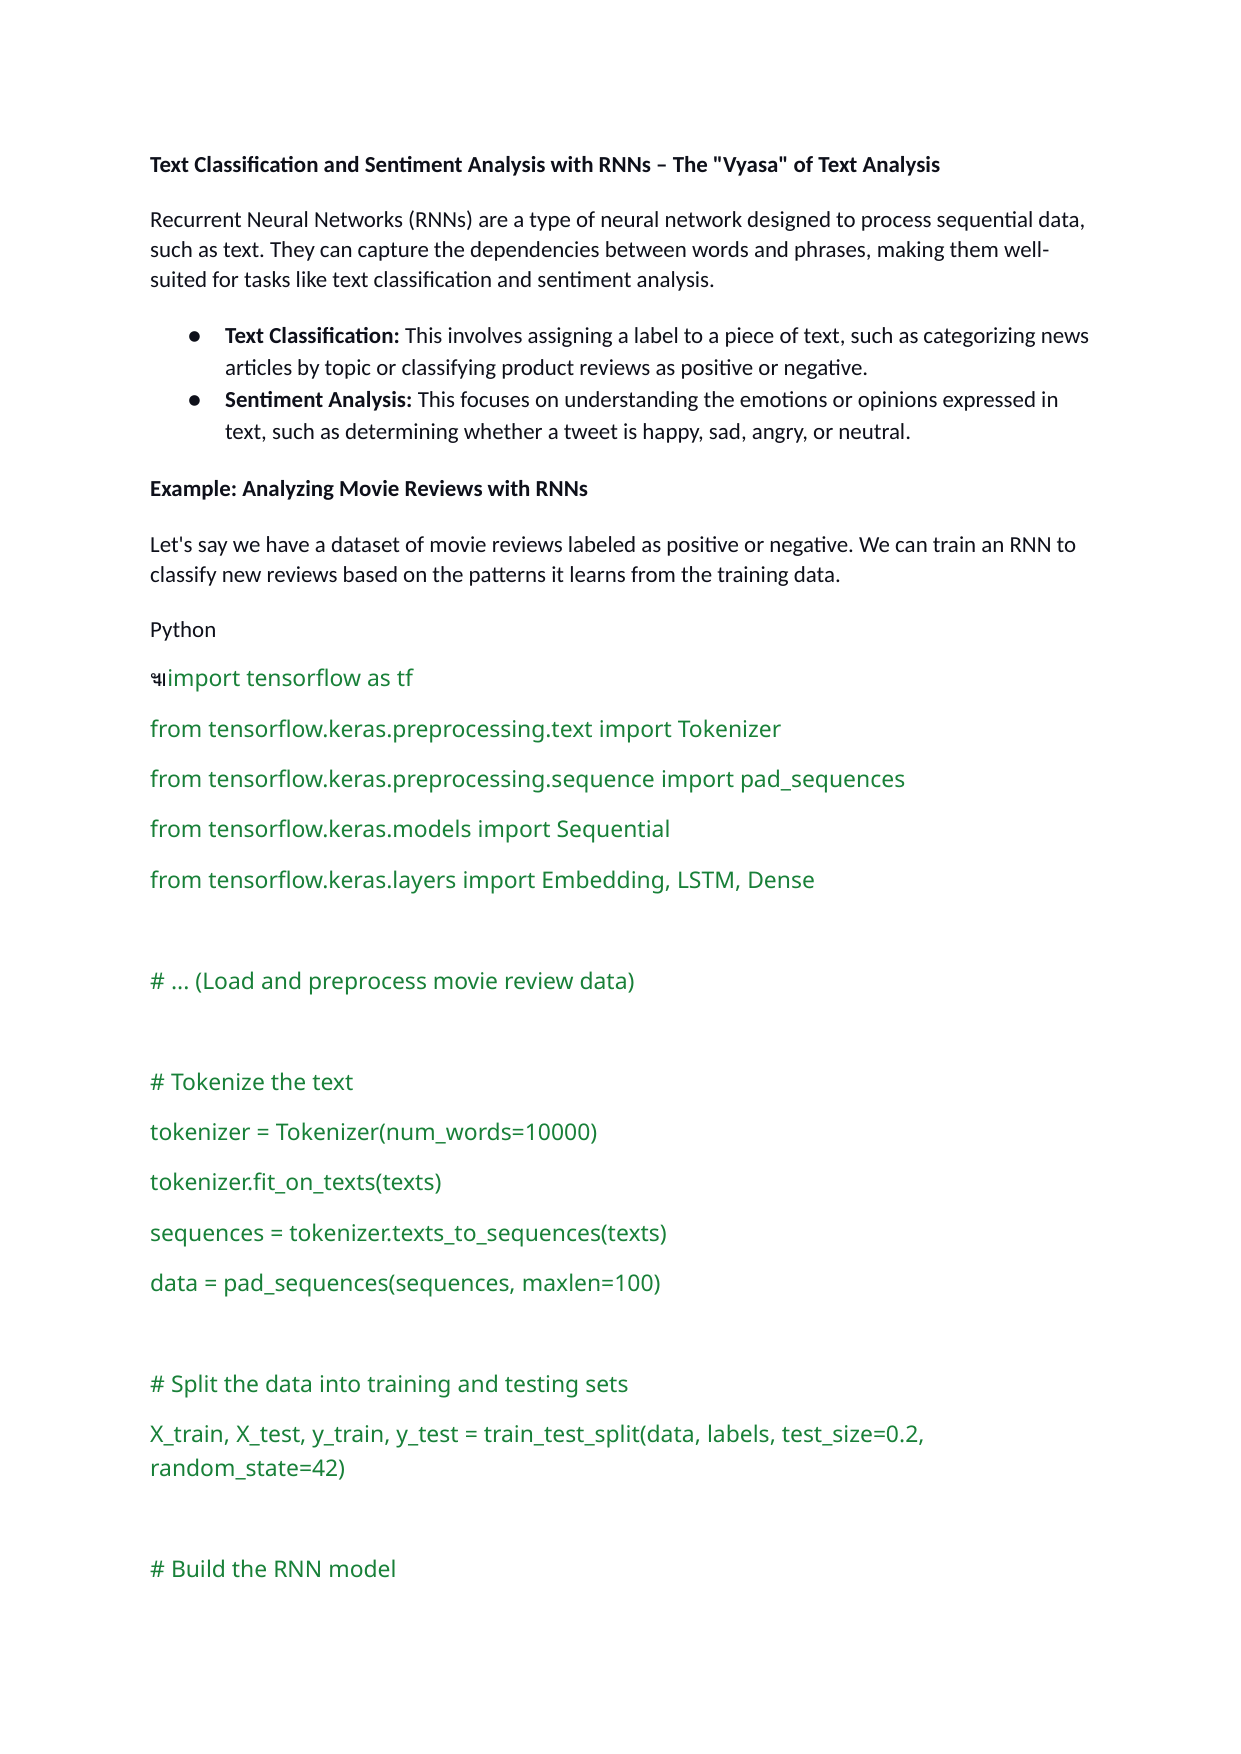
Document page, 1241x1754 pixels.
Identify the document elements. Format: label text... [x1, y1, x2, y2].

text Text Classification and Sentiment Analysis with RNNs – The "Vyasa" of Text Analysis [150, 150, 1090, 178]
text Let's say we have a dataset of movie reviews labeled as positive or negative. We can train an RNN to classify new reviews based on the patterns it learns from the training data. [150, 530, 1090, 588]
text from tensorflow.keras.layers import Embedding, LSTM, Dense [150, 864, 1090, 895]
list Text Classification: This involves assigning a label to a piece of text, such as categorizing news articles by topic or classifying product reviews as positive or negative. [187, 321, 1090, 381]
text # Split the data into training and testing sets [150, 1368, 1090, 1399]
text tokenizer.fit_on_texts(texts) [150, 1166, 1090, 1197]
text import tensorflow as tf [150, 662, 1090, 693]
text # Build the RNN model [150, 1553, 1090, 1584]
text data = pad_sequences(sequences, maxlen=100) [150, 1267, 1090, 1298]
text from tensorflow.keras.models import Sequential [150, 813, 1090, 844]
text # Tokenize the text [150, 1065, 1090, 1097]
list Sentiment Analysis: This focuses on understanding the emotions or opinions expressed in text, such as determining whether a tweet is happy, sad, angry, or neutral. [187, 385, 1090, 445]
text Recurrent Neural Networks (RNNs) are a type of neural network designed to process sequential data, such as text. They can capture the dependencies between words and phrases, making them well-suited for tasks like text classification and sentiment analysis. [150, 205, 1090, 294]
text X_train, X_test, y_train, y_test = train_test_split(data, labels, test_size=0.2, random_state=42) [150, 1418, 1090, 1483]
text Python [150, 615, 1090, 643]
text from tensorflow.keras.preprocessing.text import Tokenizer [150, 712, 1090, 744]
text tokenizer = Tokenizer(num_words=10000) [150, 1116, 1090, 1147]
text Example: Analyzing Movie Reviews with RNNs [150, 474, 1090, 503]
text # ... (Load and preprocess movie review data) [150, 964, 1090, 996]
text sequences = tokenizer.texts_to_sequences(texts) [150, 1217, 1090, 1248]
text from tensorflow.keras.preprocessing.sequence import pad_sequences [150, 763, 1090, 794]
